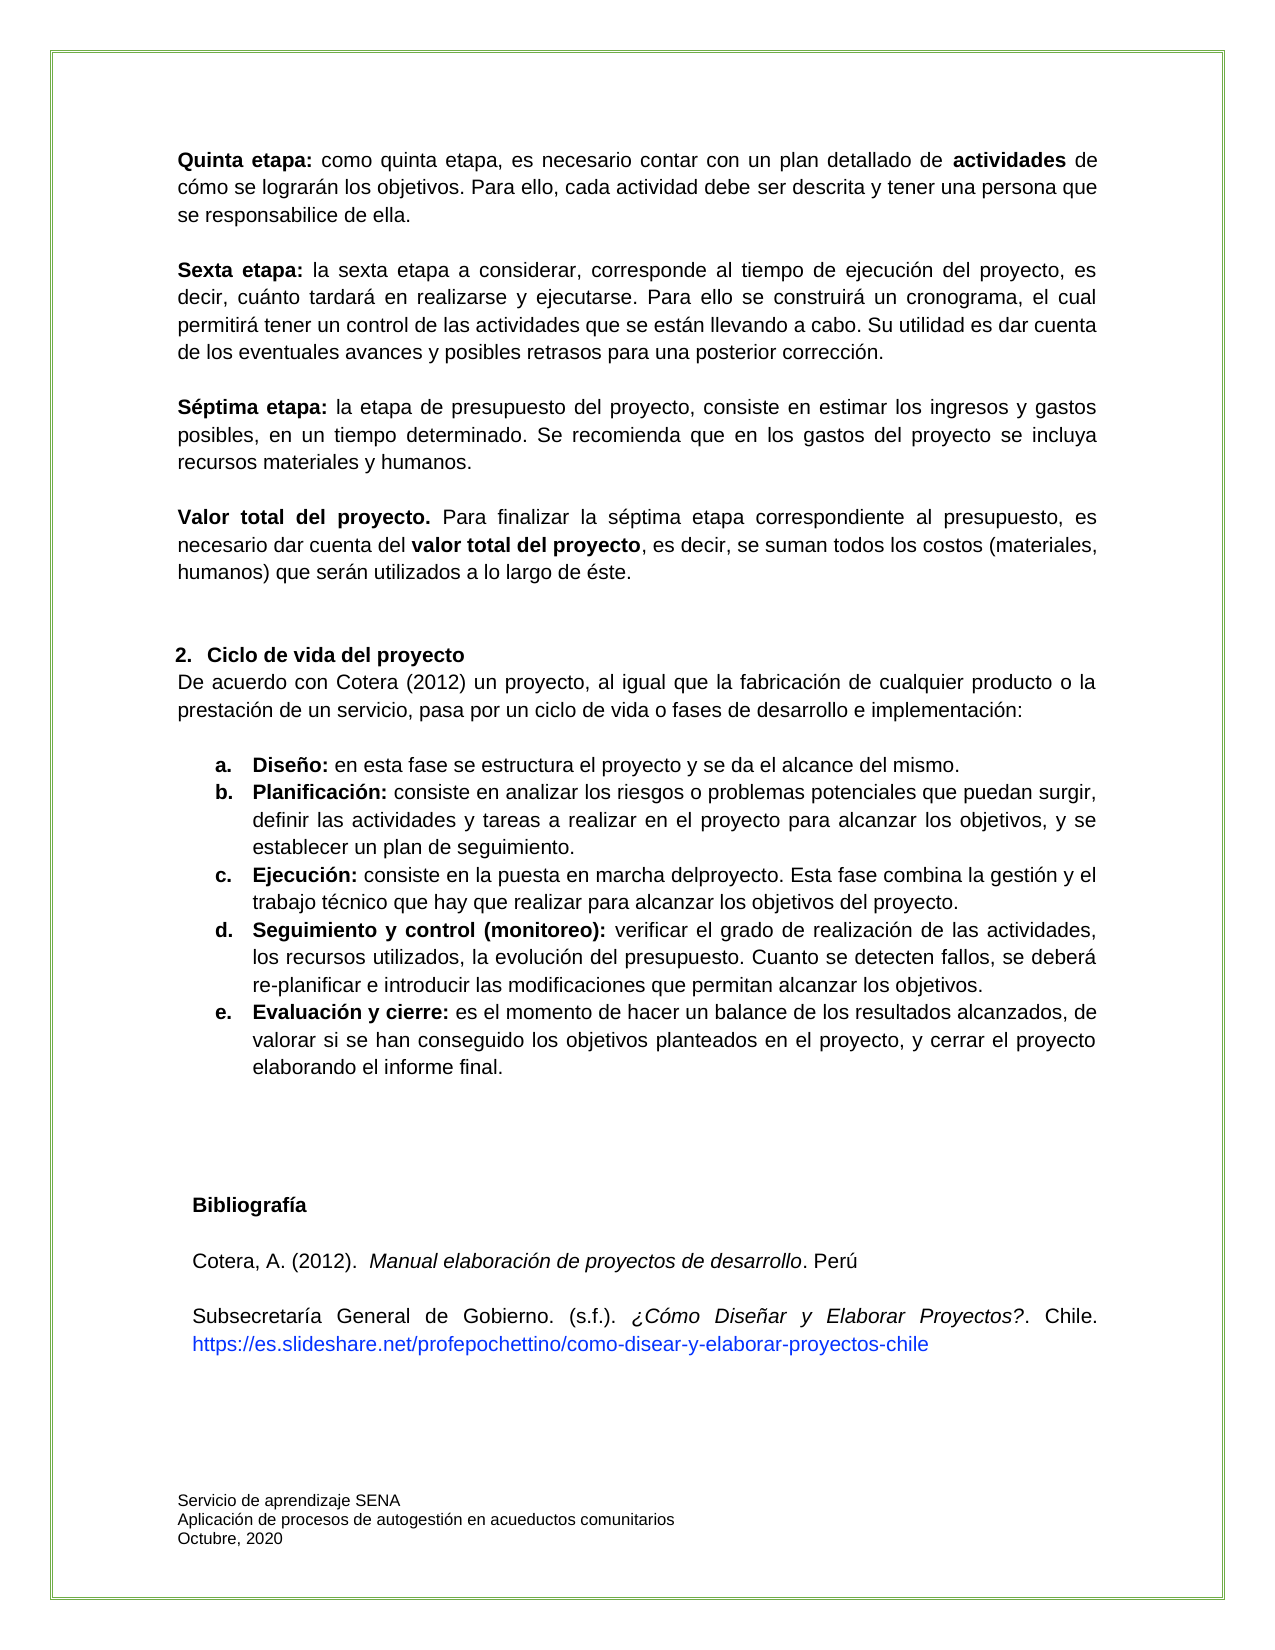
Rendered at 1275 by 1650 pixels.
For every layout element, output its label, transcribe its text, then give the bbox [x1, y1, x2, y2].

list Planificación: consiste en analizar los riesgos o problemas potenciales que puedan surgir, definir las actividades y tareas a realizar en el proyecto para alcanzar los objetivos, y se establecer un plan de seguimiento. [215, 780, 1098, 859]
list Evaluación y cierre: es el momento de hacer un balance de los resultados alcanzados, de valorar si se han conseguido los objetivos planteados en el proyecto, y cerrar el proyecto elaborando el informe final. [215, 1000, 1098, 1079]
text Valor total del proyecto. Para finalizar la séptima etapa correspondiente al presupuesto, es necesario dar cuenta del valor total del proyecto, es decir, se suman todos los costos (materiales, humanos) que serán utilizados a lo largo de éste. [177, 505, 1098, 584]
text Bibliografía [192, 1193, 1098, 1217]
list Diseño: en esta fase se estructura el proyecto y se da el alcance del mismo. [215, 753, 1098, 777]
text Subsecretaría General de Gobierno. (s.f.). ¿Cómo Diseñar y Elaborar Proyectos?. Chile. https://es.slideshare.net/profepochettino/como-disear-y-elaborar-proyectos-chile [192, 1304, 1098, 1356]
list Seguimiento y control (monitoreo): verificar el grado de realización de las actividades, los recursos utilizados, la evolución del presupuesto. Cuanto se detecten fallos, se deberá re-planificar e introducir las modificaciones que permitan alcanzar los objetivos. [215, 918, 1098, 997]
text Quinta etapa: como quinta etapa, es necesario contar con un plan detallado de actividades de cómo se lograrán los objetivos. Para ello, cada actividad debe ser descrita y tener una persona que se responsabilice de ella. [177, 148, 1098, 227]
text De acuerdo con Cotera (2012) un proyecto, al igual que la fabricación de cualquier producto o la prestación de un servicio, pasa por un ciclo de vida o fases de desarrollo e implementación: [177, 670, 1098, 722]
text Cotera, A. (2012). Manual elaboración de proyectos de desarrollo. Perú [192, 1249, 1098, 1273]
text Sexta etapa: la sexta etapa a considerar, corresponde al tiempo de ejecución del proyecto, es decir, cuánto tardará en realizarse y ejecutarse. Para ello se construirá un cronograma, el cual permitirá tener un control de las actividades que se están llevando a cabo. Su utilidad es dar cuenta de los eventuales avances y posibles retrasos para una posterior corrección. [177, 258, 1098, 364]
list Ejecución: consiste en la puesta en marcha delproyecto. Esta fase combina la gestión y el trabajo técnico que hay que realizar para alcanzar los objetivos del proyecto. [215, 863, 1098, 914]
text Séptima etapa: la etapa de presupuesto del proyecto, consiste en estimar los ingresos y gastos posibles, en un tiempo determinado. Se recomienda que en los gastos del proyecto se incluya recursos materiales y humanos. [177, 395, 1098, 474]
list Ciclo de vida del proyecto [175, 643, 1098, 667]
